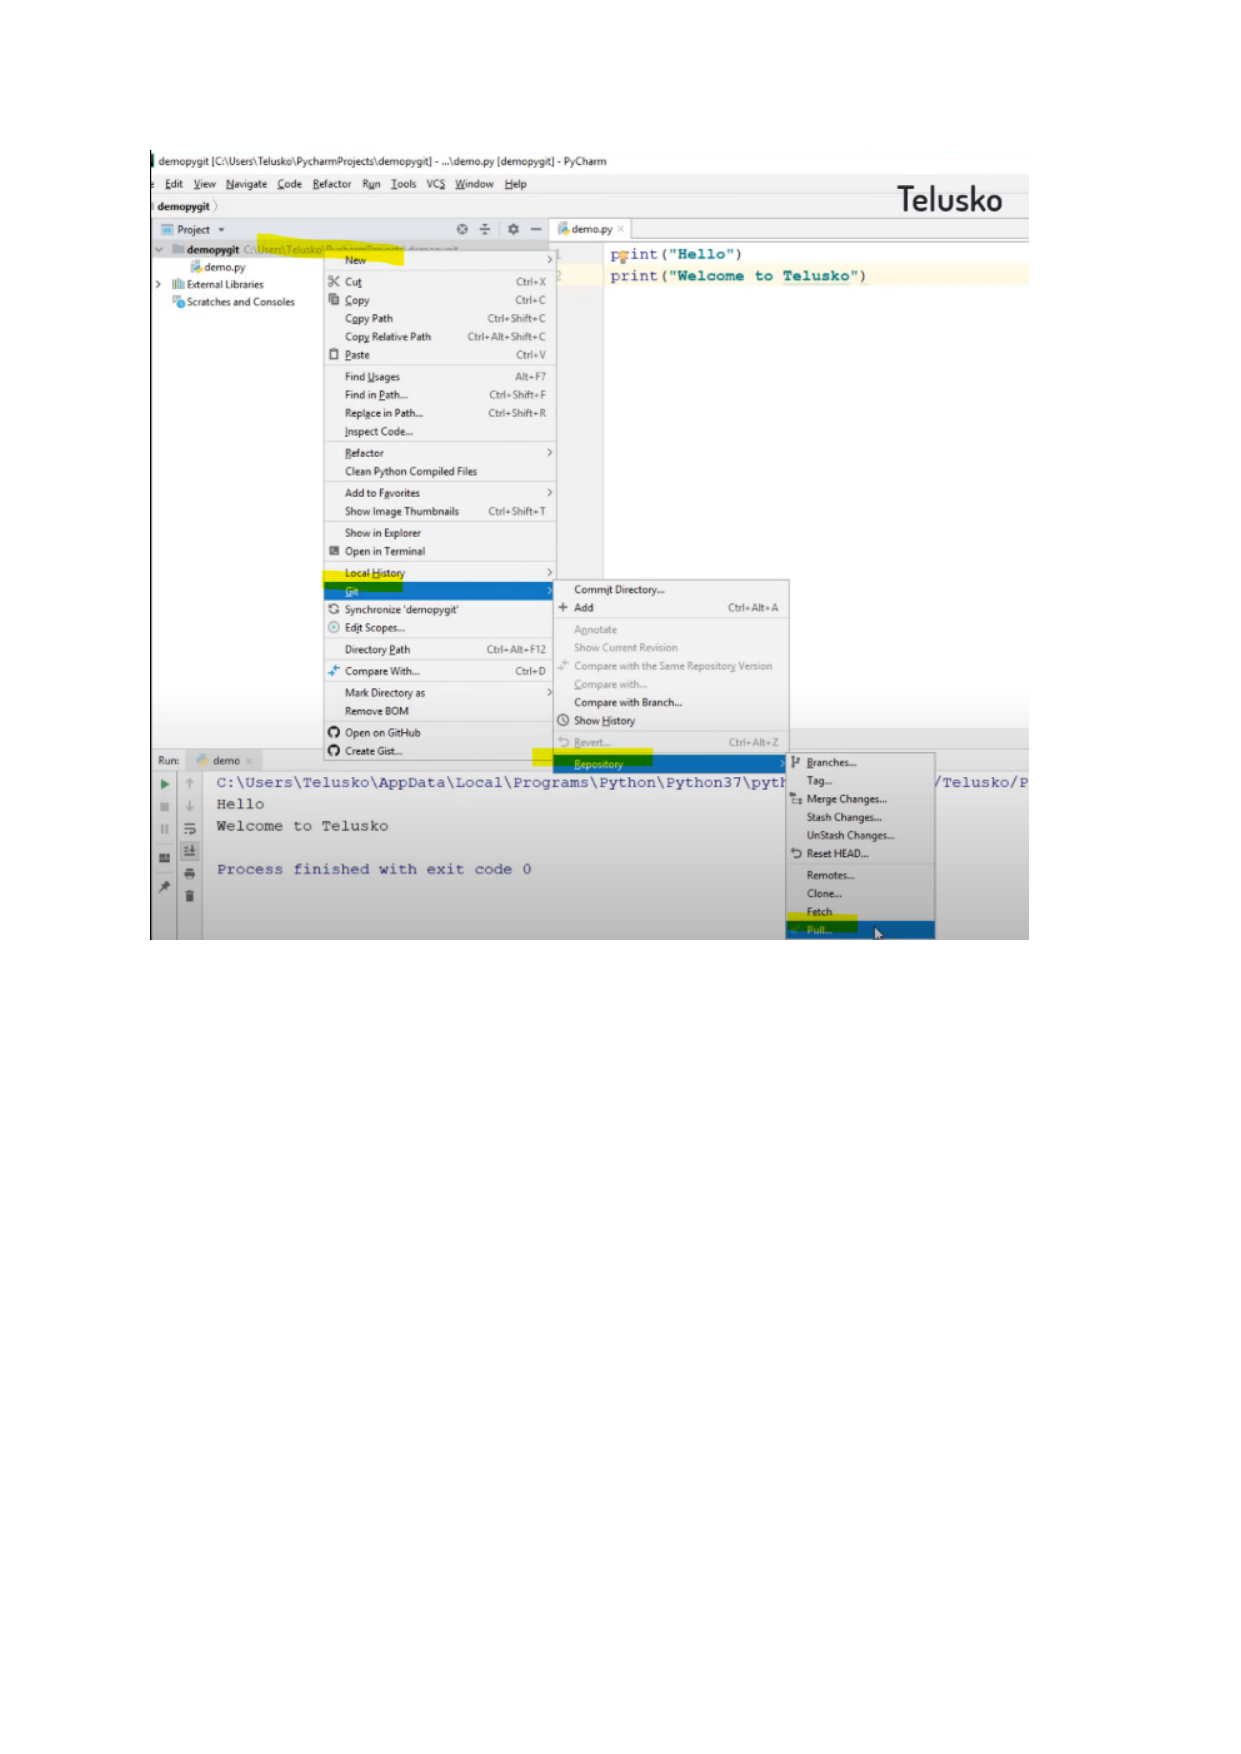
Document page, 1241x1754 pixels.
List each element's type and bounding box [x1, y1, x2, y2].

picture [150, 150, 1029, 940]
